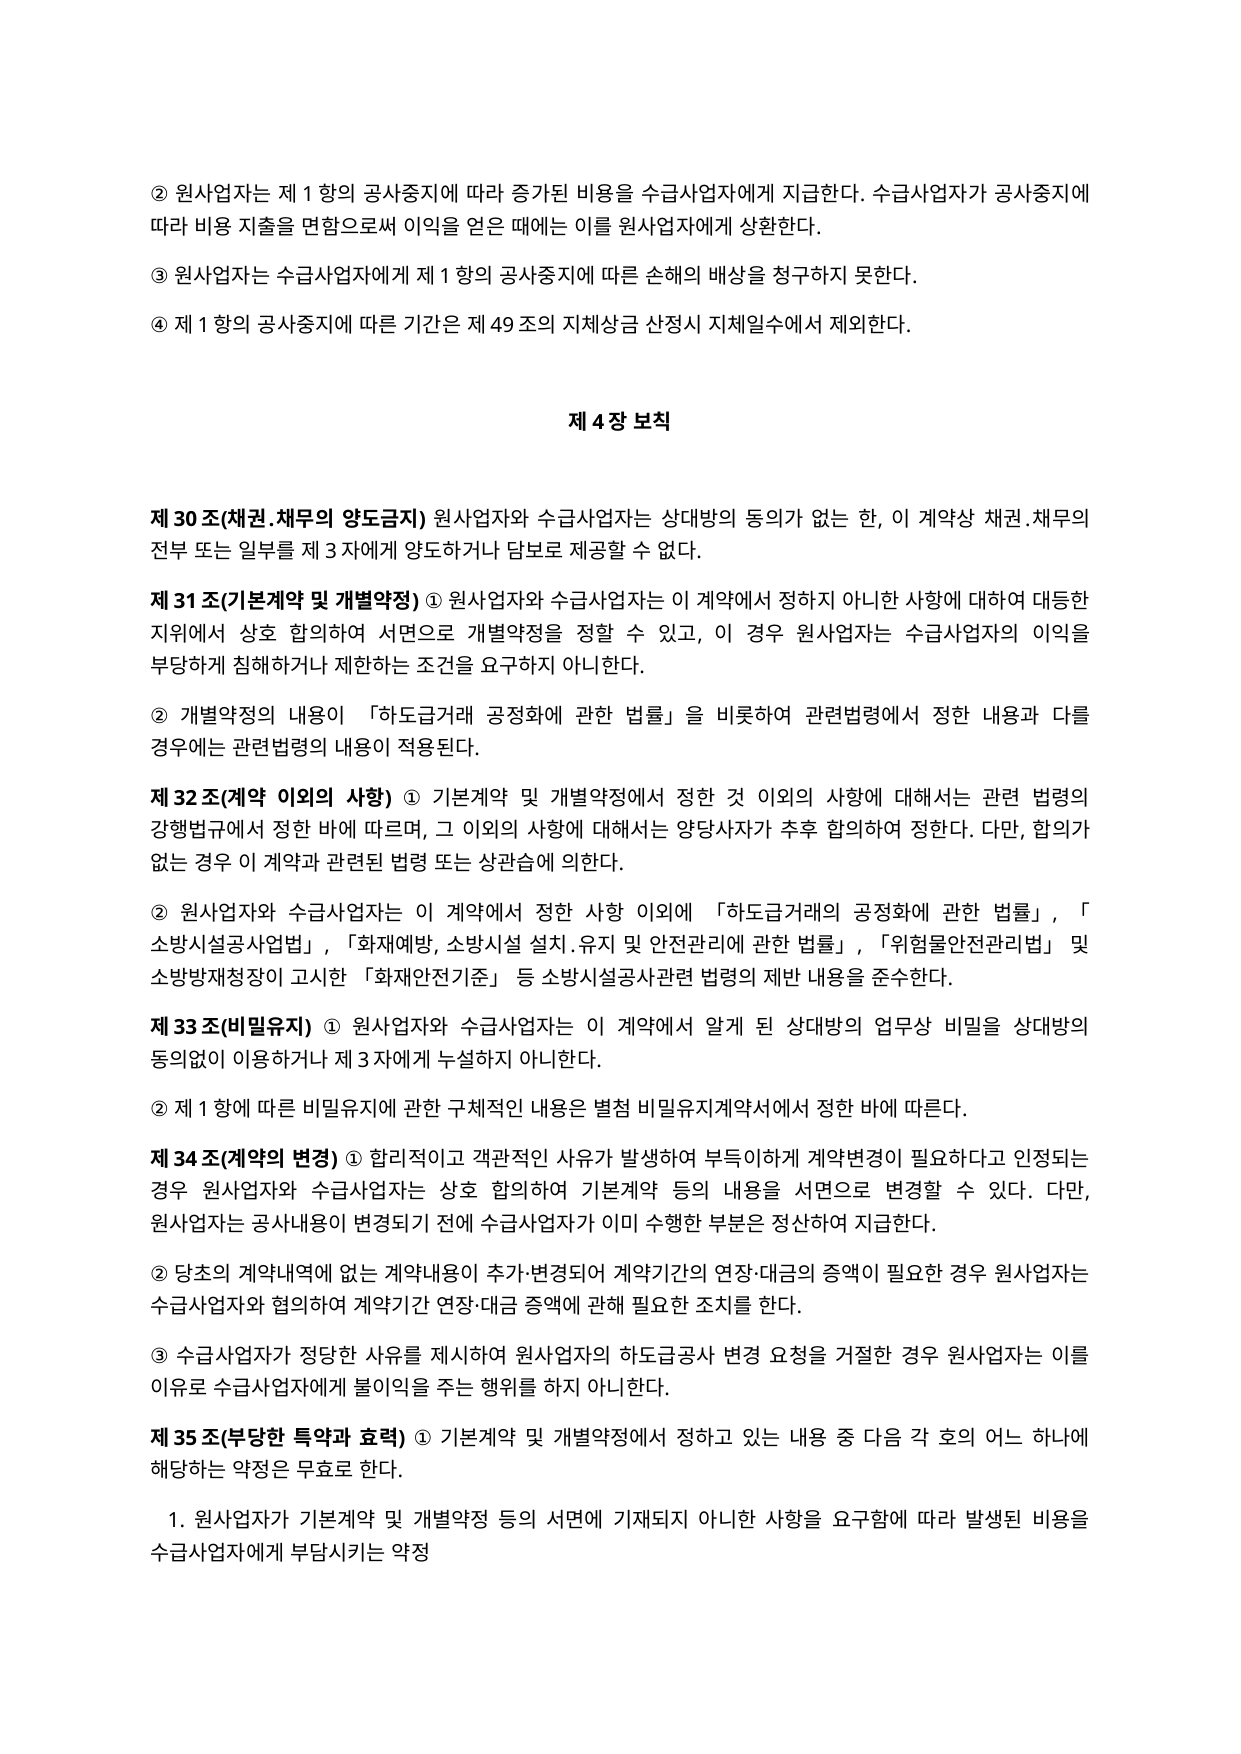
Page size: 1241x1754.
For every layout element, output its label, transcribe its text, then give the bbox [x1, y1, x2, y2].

text ② 당초의 계약내역에 없는 계약내용이 추가·변경되어 계약기간의 연장·대금의 증액이 필요한 경우 원사업자는 수급사업자와 협의하여 계약기간 연장·대금 증액에 관해 필요한 조치를 한다. [150, 1257, 1090, 1320]
text 제31조(기본계약 및 개별약정) ① 원사업자와 수급사업자는 이 계약에서 정하지 아니한 사항에 대하여 대등한 지위에서 상호 합의하여 서면으로 개별약정을 정할 수 있고, 이 경우 원사업자는 수급사업자의 이익을 부당하게 침해하거나 제한하는 조건을 요구하지 아니한다. [150, 584, 1090, 680]
text ③ 원사업자는 수급사업자에게 제1항의 공사중지에 따른 손해의 배상을 청구하지 못한다. [150, 259, 1090, 289]
text 제32조(계약 이외의 사항) ① 기본계약 및 개별약정에서 정한 것 이외의 사항에 대해서는 관련 법령의 강행법규에서 정한 바에 따르며, 그 이외의 사항에 대해서는 양당사자가 추후 합의하여 정한다. 다만, 합의가 없는 경우 이 계약과 관련된 법령 또는 상관습에 의한다. [150, 781, 1090, 877]
text 제34조(계약의 변경) ① 합리적이고 객관적인 사유가 발생하여 부득이하게 계약변경이 필요하다고 인정되는 경우 원사업자와 수급사업자는 상호 합의하여 기본계약 등의 내용을 서면으로 변경할 수 있다. 다만, 원사업자는 공사내용이 변경되기 전에 수급사업자가 이미 수행한 부분은 정산하여 지급한다. [150, 1142, 1090, 1238]
text ④ 제1항의 공사중지에 따른 기간은 제49조의 지체상금 산정시 지체일수에서 제외한다. [150, 309, 1090, 339]
text 제33조(비밀유지) ① 원사업자와 수급사업자는 이 계약에서 알게 된 상대방의 업무상 비밀을 상대방의 동의없이 이용하거나 제3자에게 누설하지 아니한다. [150, 1011, 1090, 1073]
text 제30조(채권․채무의 양도금지) 원사업자와 수급사업자는 상대방의 동의가 없는 한, 이 계약상 채권․채무의 전부 또는 일부를 제3자에게 양도하거나 담보로 제공할 수 없다. [150, 502, 1090, 565]
text ② 원사업자와 수급사업자는 이 계약에서 정한 사항 이외에 「하도급거래의 공정화에 관한 법률」, 「소방시설공사업법」, 「화재예방, 소방시설 설치․유지 및 안전관리에 관한 법률」, 「위험물안전관리법」 및 소방방재청장이 고시한 「화재안전기준」 등 소방시설공사관련 법령의 제반 내용을 준수한다. [150, 896, 1090, 991]
text 1. 원사업자가 기본계약 및 개별약정 등의 서면에 기재되지 아니한 사항을 요구함에 따라 발생된 비용을 수급사업자에게 부담시키는 약정 [150, 1503, 1090, 1566]
text ③ 수급사업자가 정당한 사유를 제시하여 원사업자의 하도급공사 변경 요청을 거절한 경우 원사업자는 이를 이유로 수급사업자에게 불이익을 주는 행위를 하지 아니한다. [150, 1339, 1090, 1402]
text ② 개별약정의 내용이 「하도급거래 공정화에 관한 법률」을 비롯하여 관련법령에서 정한 내용과 다를 경우에는 관련법령의 내용이 적용된다. [150, 699, 1090, 762]
text ② 원사업자는 제1항의 공사중지에 따라 증가된 비용을 수급사업자에게 지급한다. 수급사업자가 공사중지에 따라 비용 지출을 면함으로써 이익을 얻은 때에는 이를 원사업자에게 상환한다. [150, 177, 1090, 240]
text 제4장 보칙 [150, 405, 1090, 436]
text ② 제1항에 따른 비밀유지에 관한 구체적인 내용은 별첨 비밀유지계약서에서 정한 바에 따른다. [150, 1093, 1090, 1123]
text 제35조(부당한 특약과 효력) ① 기본계약 및 개별약정에서 정하고 있는 내용 중 다음 각 호의 어느 하나에 해당하는 약정은 무효로 한다. [150, 1421, 1090, 1484]
